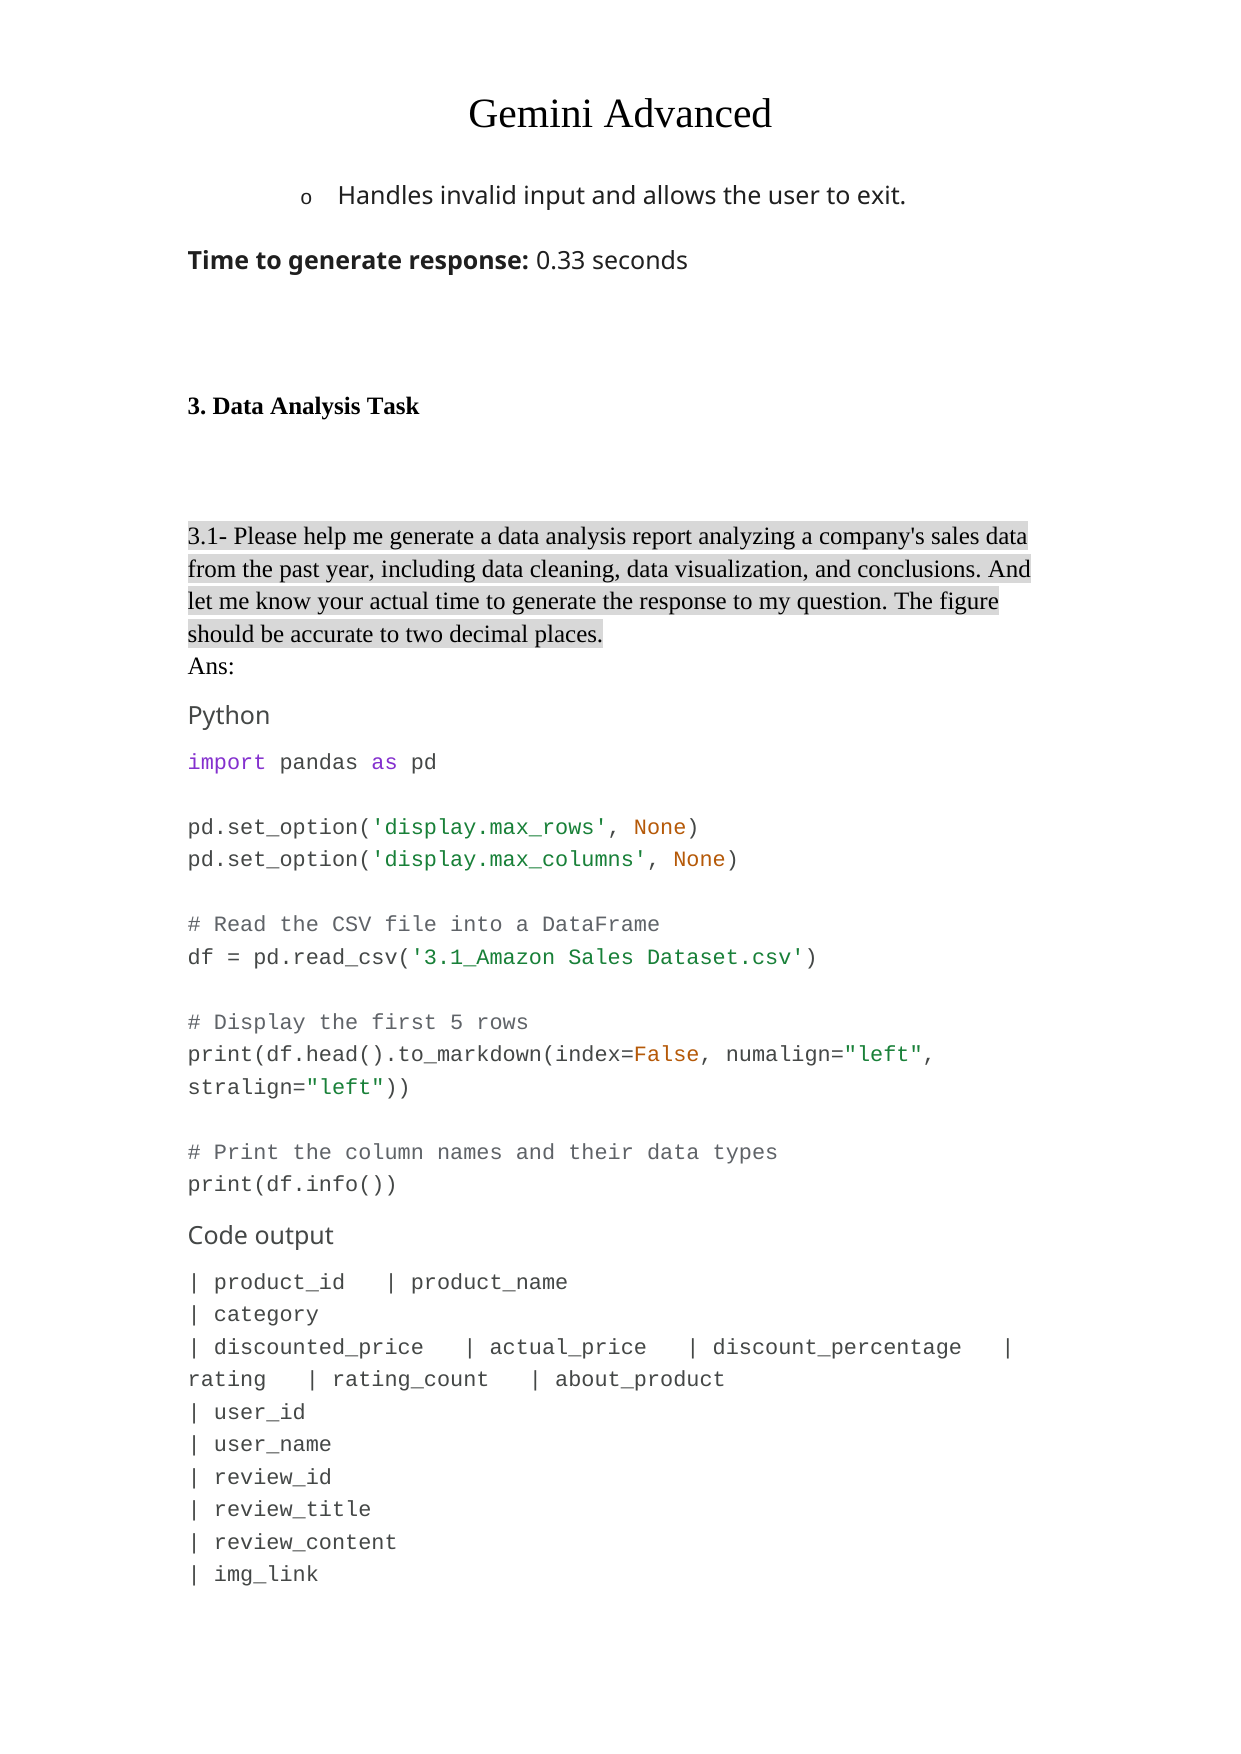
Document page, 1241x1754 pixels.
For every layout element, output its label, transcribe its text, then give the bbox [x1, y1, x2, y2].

text print(df.head().to_markdown(index=False, numalign="left", stralign="left")) [187, 1039, 1053, 1104]
text # Print the column names and their data types [187, 1137, 1053, 1169]
text Ans: [187, 649, 1053, 682]
text df = pd.read_csv('3.1_Amazon Sales Dataset.csv') [187, 942, 1053, 974]
text import pandas as pd [187, 747, 1053, 779]
text Python [187, 682, 1053, 747]
list Handles invalid input and allows the user to exit. [300, 162, 1053, 227]
text print(df.info()) [187, 1169, 1053, 1202]
text # Display the first 5 rows [187, 1007, 1053, 1039]
text Time to generate response: 0.33 seconds [187, 227, 1053, 292]
text # Read the CSV file into a DataFrame [187, 909, 1053, 942]
text pd.set_option('display.max_columns', None) [187, 844, 1053, 877]
text 3.1- Please help me generate a data analysis report analyzing a company's sales data from the past year, including data cleaning, data visualization, and conclusions. And let me know your actual time to generate the response to my question. The figure should be accurate to two decimal places. [187, 519, 1053, 649]
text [187, 1267, 1053, 1592]
text Code output [187, 1202, 1053, 1267]
text 3. Data Analysis Task [187, 389, 1053, 422]
text pd.set_option('display.max_rows', None) [187, 812, 1053, 844]
